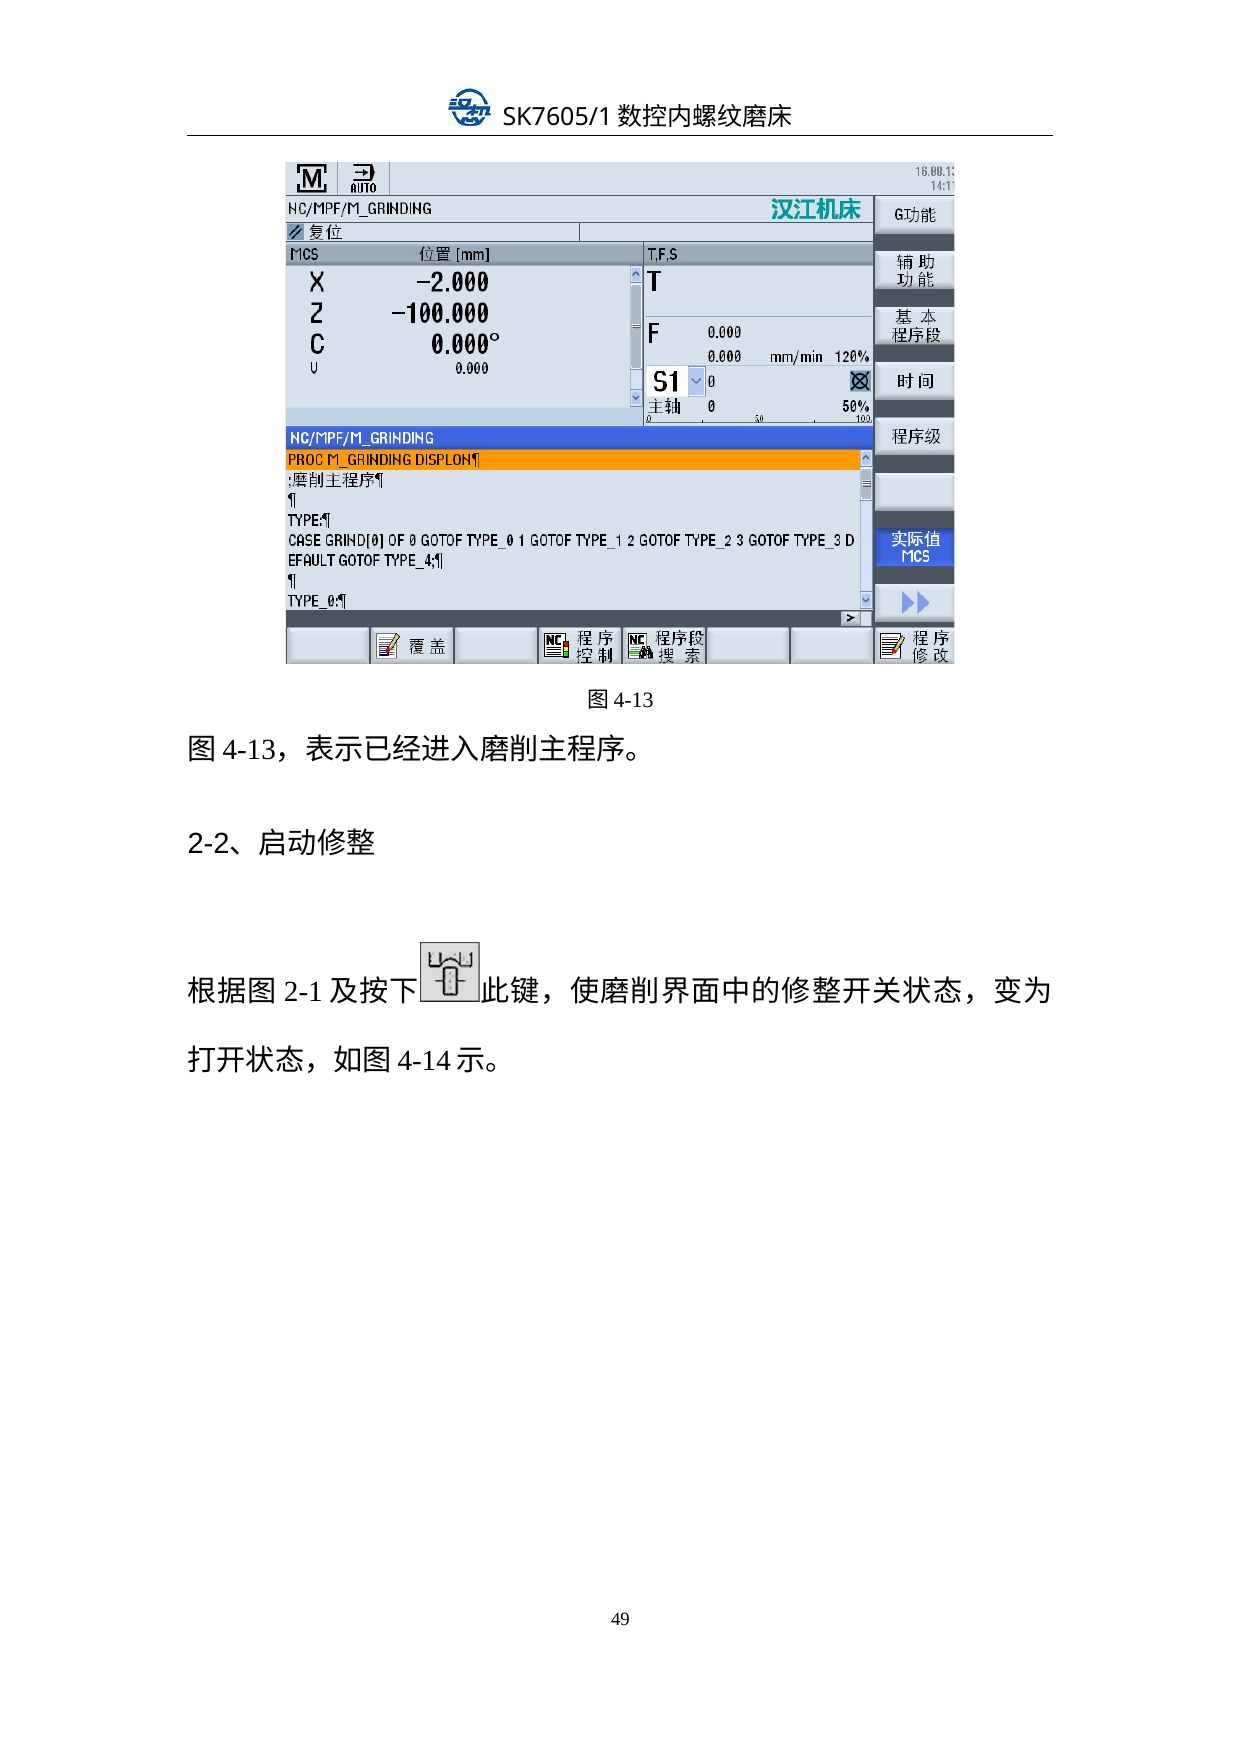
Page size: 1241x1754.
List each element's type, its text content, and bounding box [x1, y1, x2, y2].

subtitle 2-2、启动修整 [187, 809, 1053, 874]
text 图4-13 [187, 682, 1053, 714]
text 根据图2-1及按下此键，使磨削界面中的修整开关状态，变为打开状态，如图4-14示。 [187, 927, 1053, 1090]
picture [420, 942, 480, 1002]
picture [448, 88, 491, 126]
text 图4-13，表示已经进入磨削主程序。 [187, 714, 1053, 779]
picture [285, 162, 955, 664]
